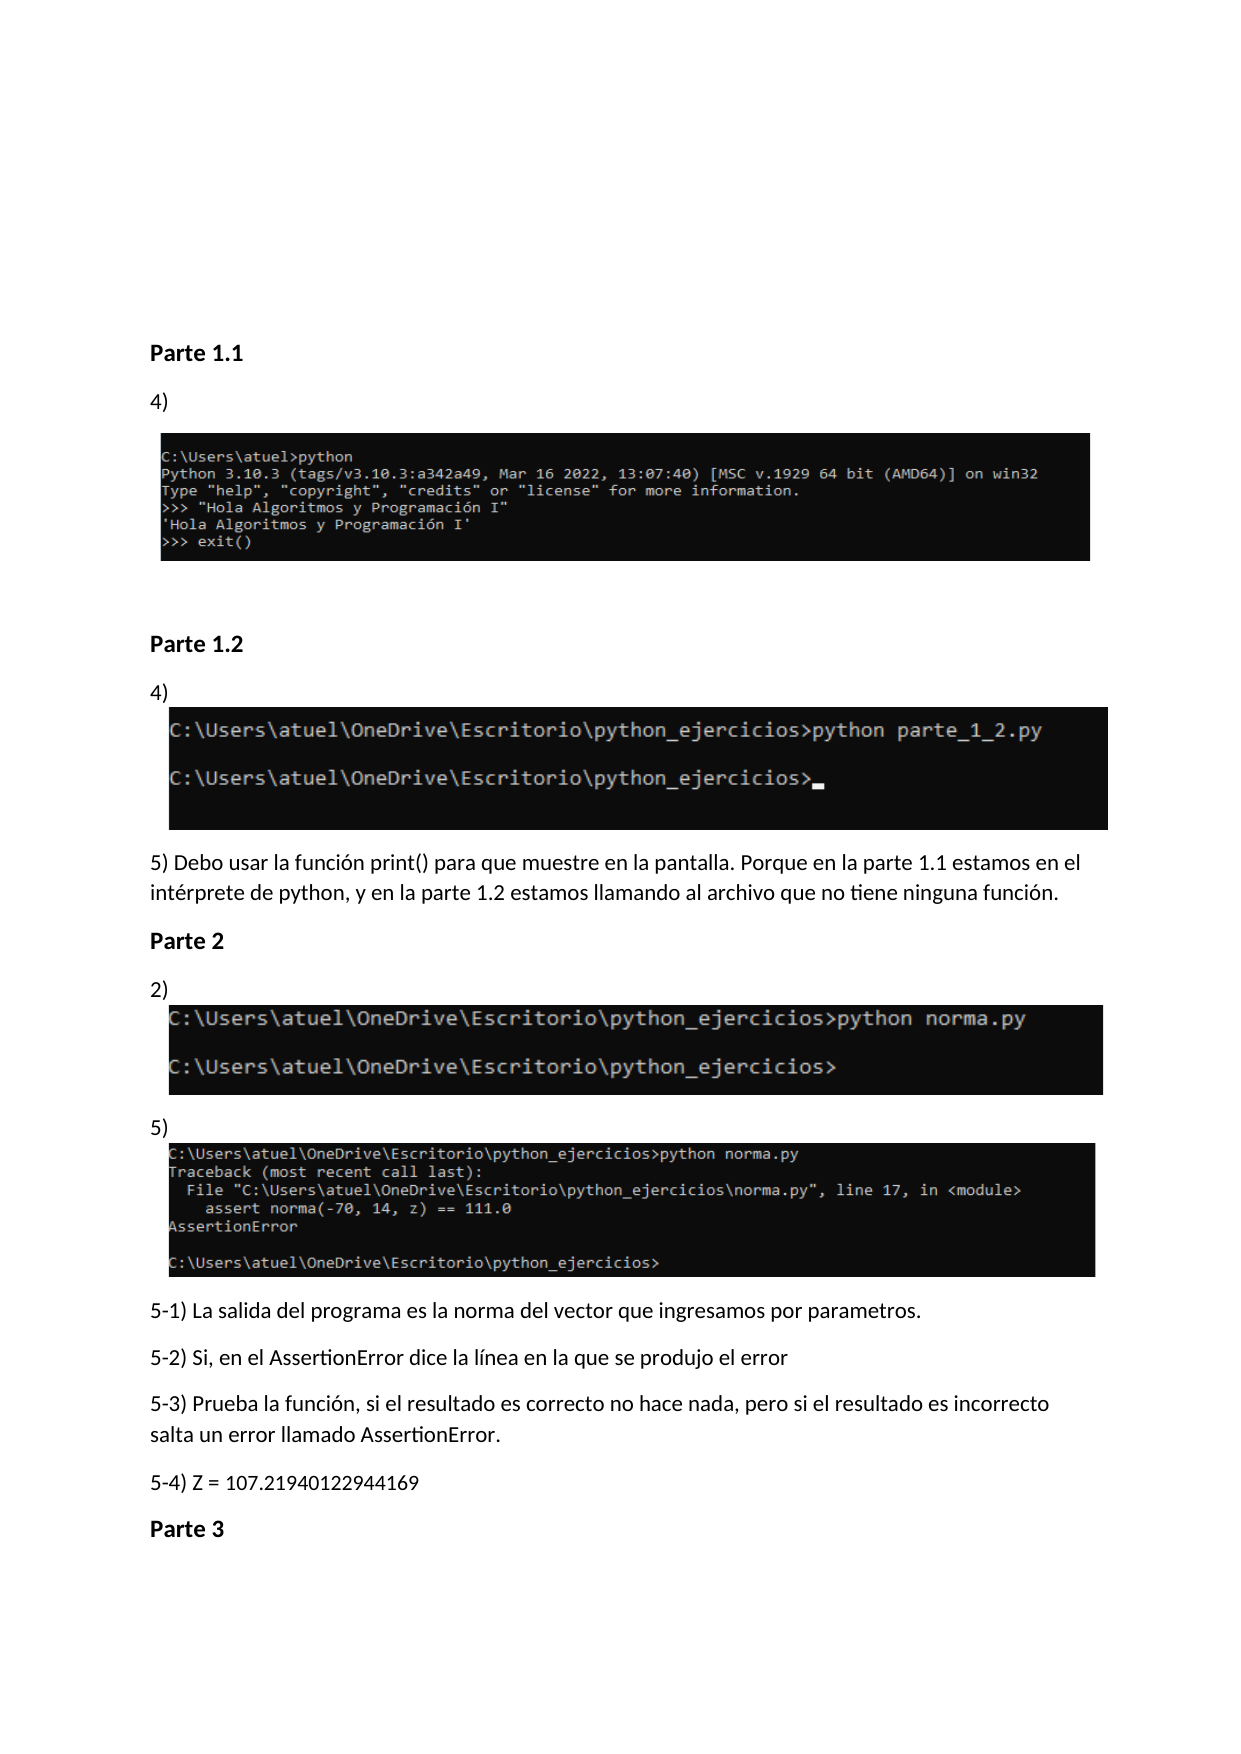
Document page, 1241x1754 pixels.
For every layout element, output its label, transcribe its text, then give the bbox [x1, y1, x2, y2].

text 2) [150, 975, 1090, 1094]
text 5) Debo usar la función print() para que muestre en la pantalla. Porque en la parte 1.1 estamos en el intérprete de python, y en la parte 1.2 estamos llamando al archivo que no tiene ninguna función. [150, 848, 1090, 906]
text 5-1) La salida del programa es la norma del vector que ingresamos por parametros. [150, 1296, 1090, 1324]
text 4) [150, 387, 1090, 415]
text Parte 3 [150, 1513, 1090, 1543]
text Parte 2 [150, 925, 1090, 956]
text 5-4) Z = 107.21940122944169 [150, 1467, 1090, 1496]
text 4) [150, 678, 1090, 829]
text 5-2) Si, en el AssertionError dice la línea en la que se produjo el error [150, 1343, 1090, 1371]
text Parte 1.1 [150, 337, 1090, 368]
text 5-3) Prueba la función, si el resultado es correcto no hace nada, pero si el resultado es incorrecto salta un error llamado AssertionError. [150, 1389, 1090, 1448]
text 5) [150, 1113, 1090, 1277]
text Parte 1.2 [150, 628, 1090, 659]
